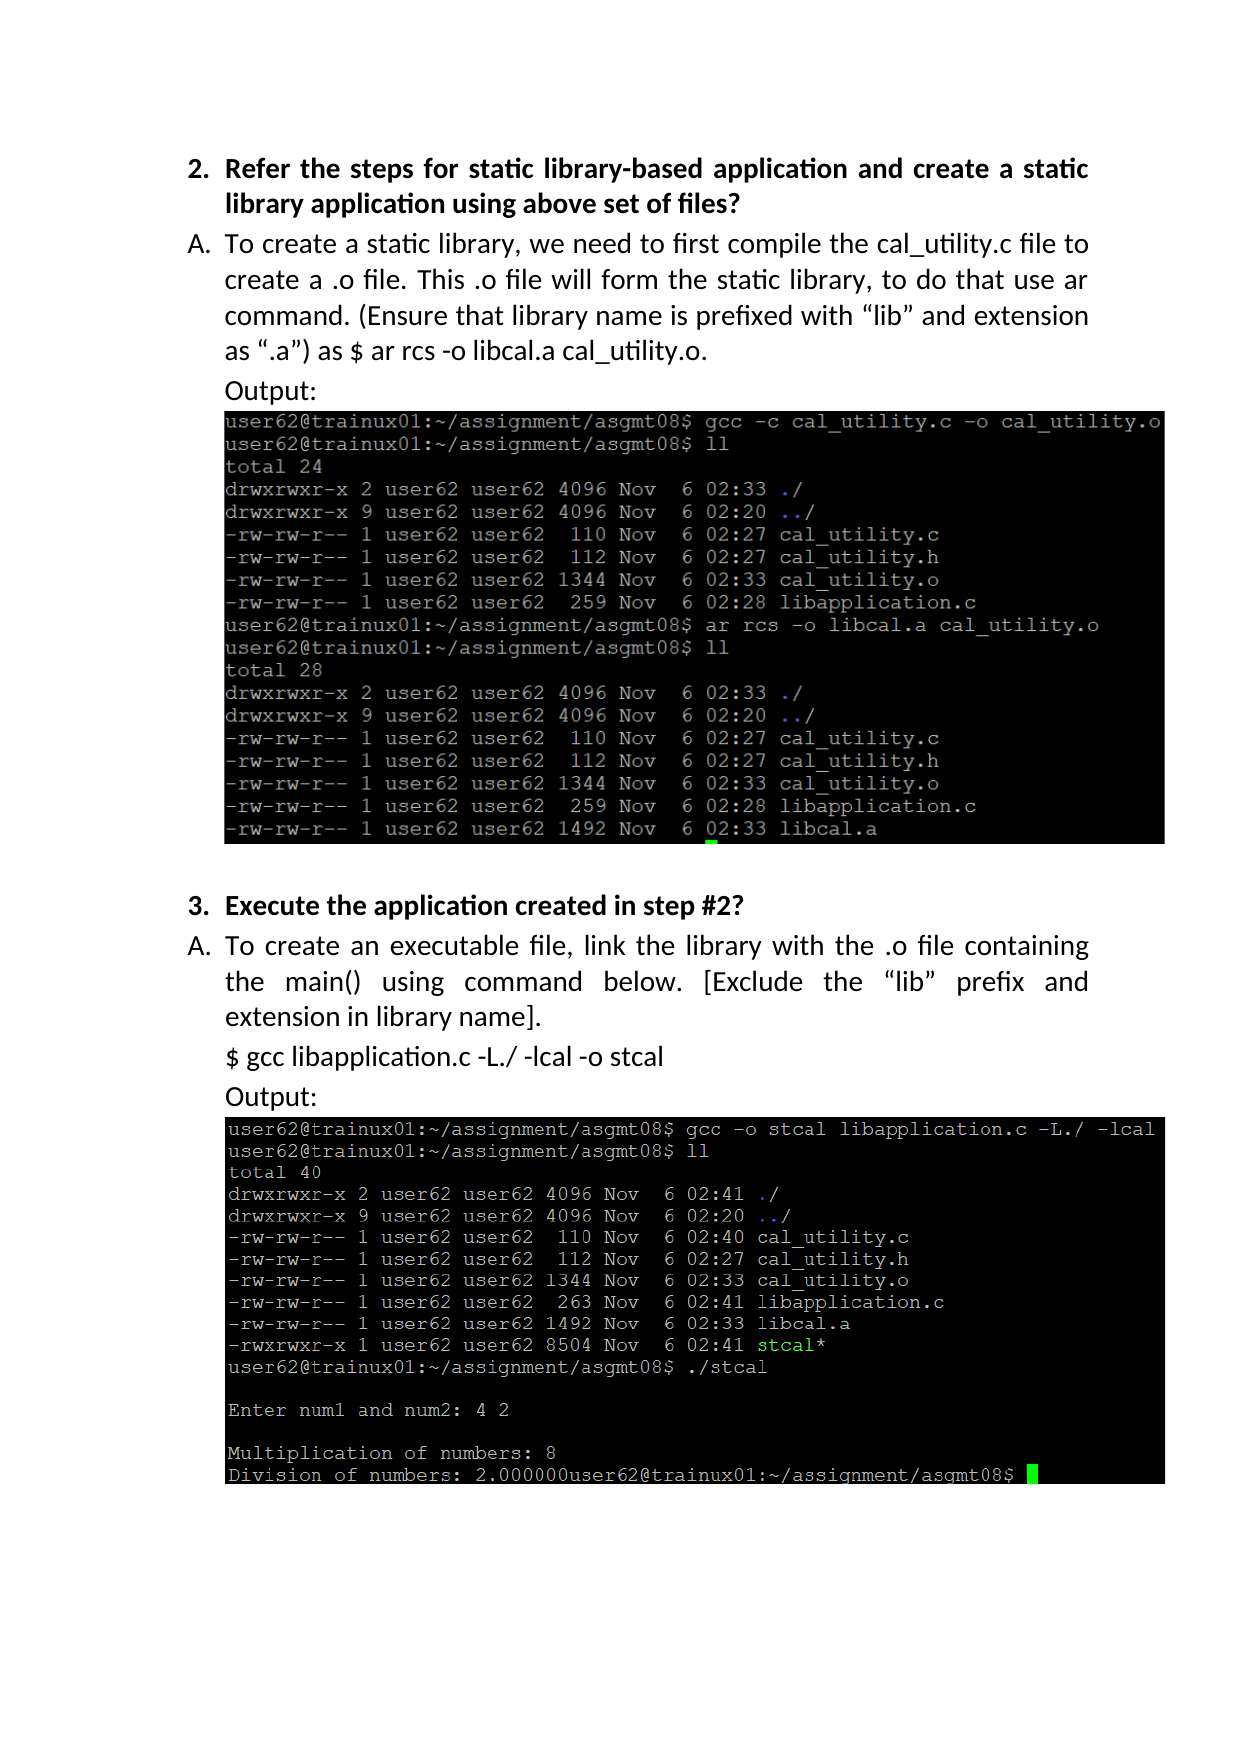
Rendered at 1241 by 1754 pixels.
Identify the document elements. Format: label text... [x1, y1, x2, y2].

list Execute the application created in step #2? [187, 887, 1090, 923]
picture [225, 1117, 1166, 1484]
text $ gcc libapplication.c -L./ -lcal -o stcal [225, 1038, 1090, 1074]
list To create a static library, we need to first compile the cal_utility.c file to create a .o file. This .o file will form the static library, to do that use ar command. (Ensure that library name is prefixed with “lib” and extension as “.a”) as $ ar rcs -o libcal.a cal_utility.o. [187, 225, 1090, 368]
list Refer the steps for static library-based application and create a static library application using above set of files? [187, 150, 1090, 221]
list To create an executable file, link the library with the .o file containing the main() using command below. [Exclude the “lib” prefix and extension in library name]. [187, 927, 1090, 1034]
picture [224, 411, 1165, 844]
text Output: [225, 1078, 1090, 1114]
text Output: [224, 372, 1090, 408]
